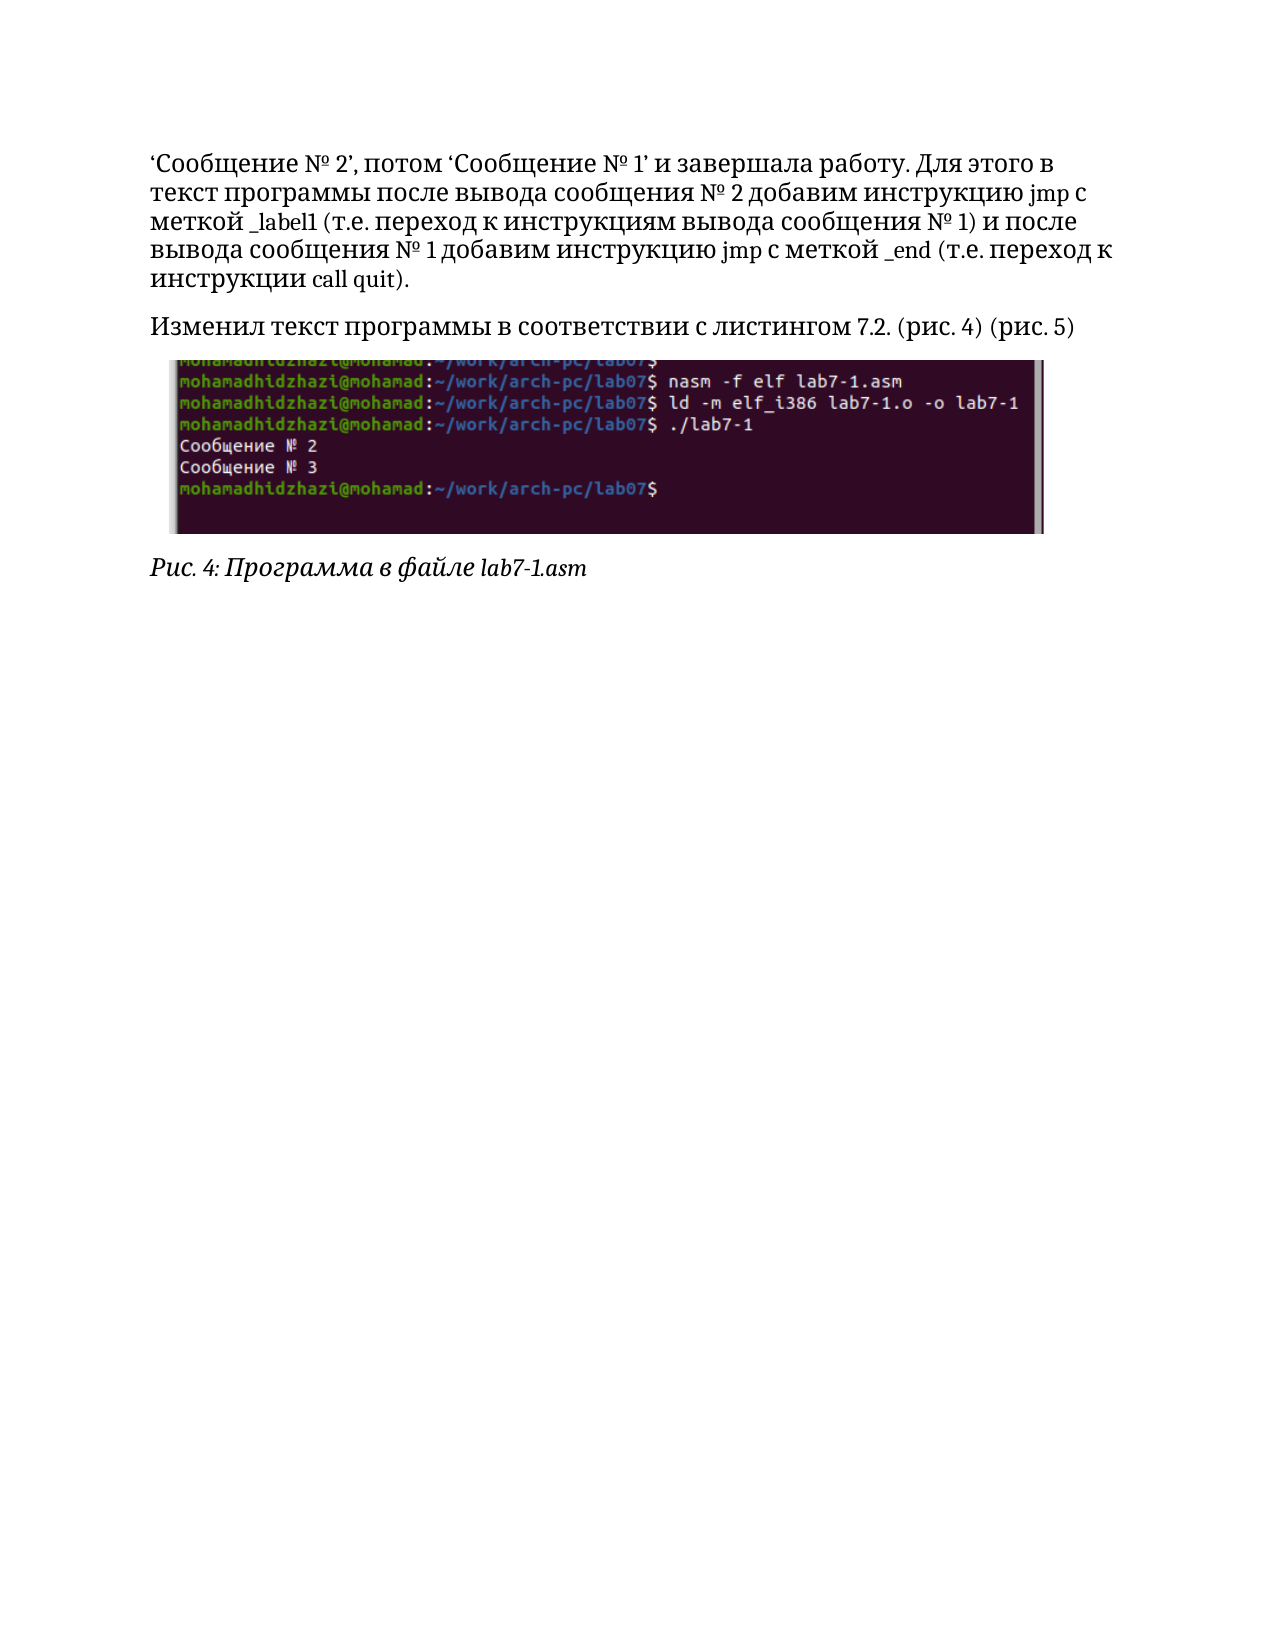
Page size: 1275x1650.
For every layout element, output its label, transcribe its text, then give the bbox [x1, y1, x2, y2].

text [150, 150, 1125, 294]
text Рис. 4: Программа в файле lab7-1.asm [150, 554, 1125, 583]
picture [168, 360, 1044, 534]
text Изменил текст программы в соответствии с листингом 7.2. (рис. 4) (рис. 5) [150, 312, 1125, 341]
